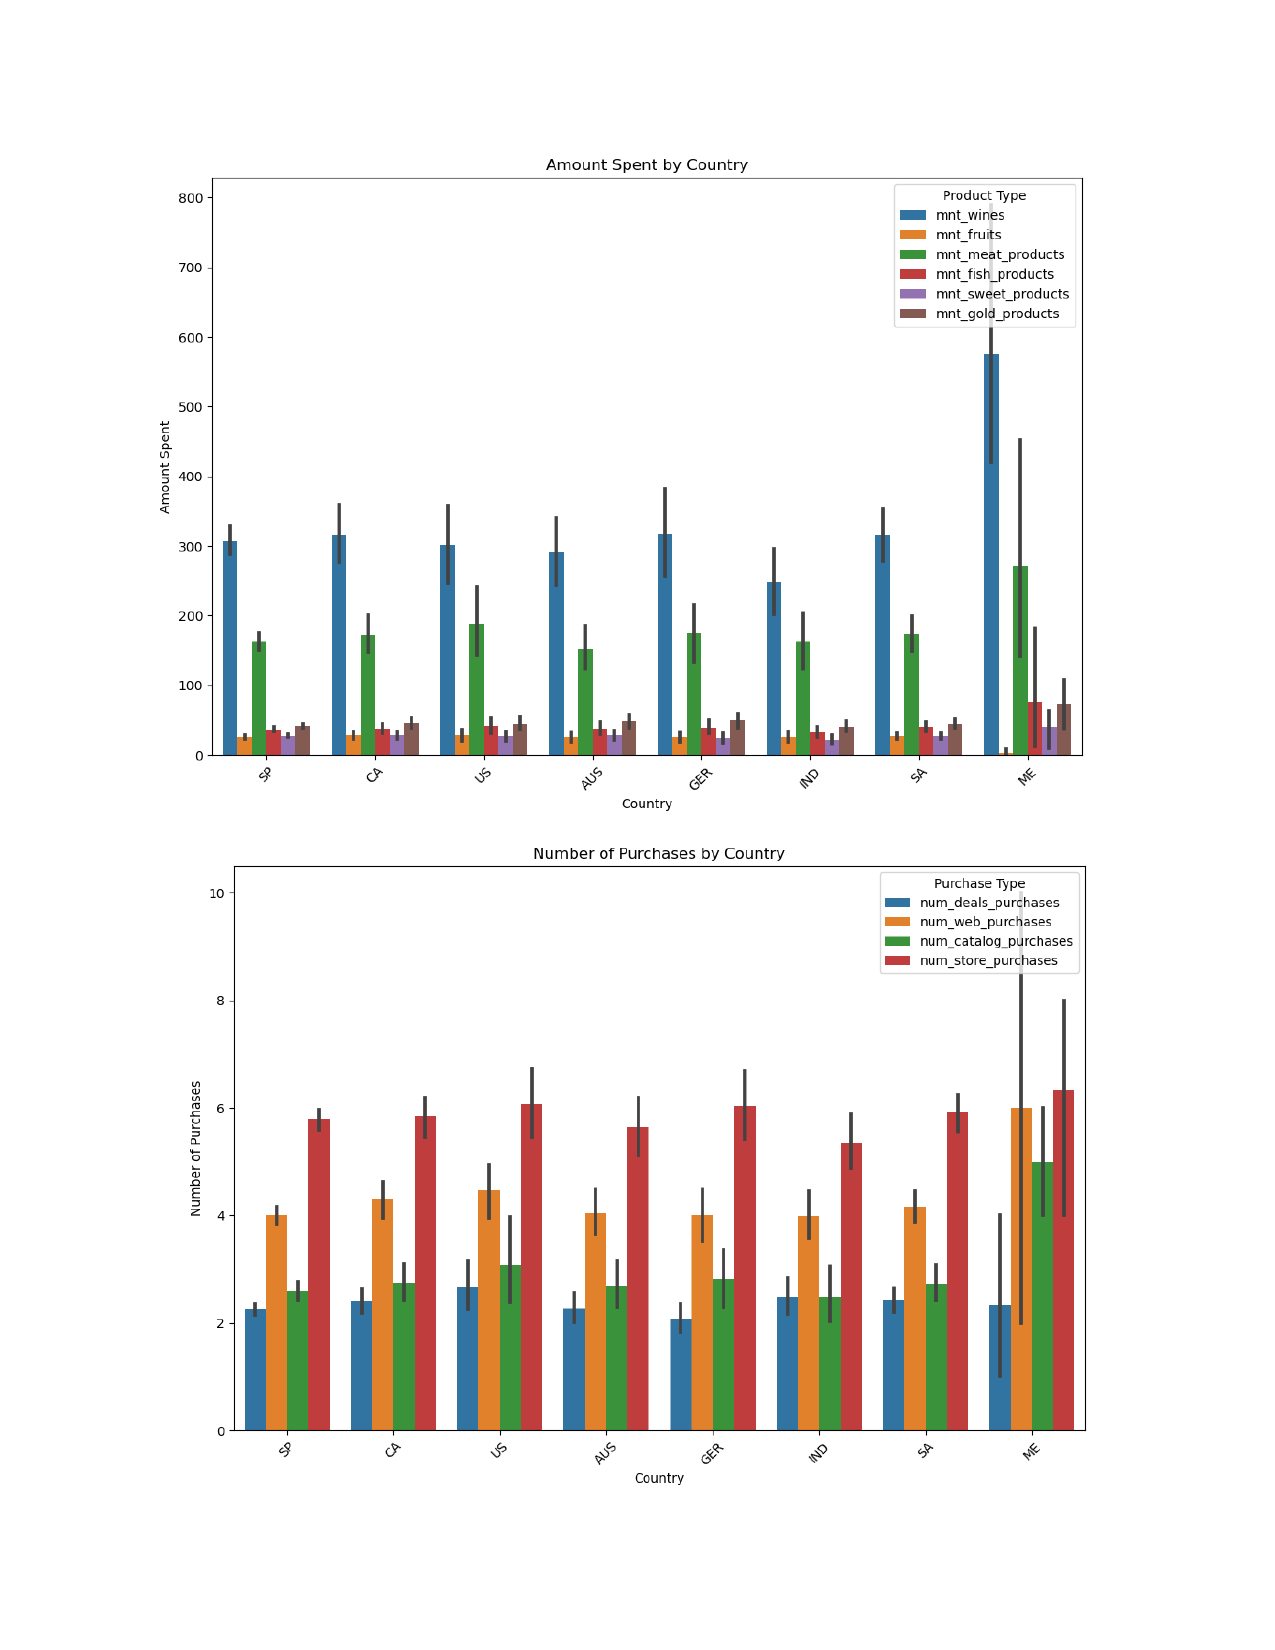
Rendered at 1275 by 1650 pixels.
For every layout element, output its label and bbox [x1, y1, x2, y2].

picture [181, 838, 1094, 1494]
picture [150, 150, 1090, 820]
